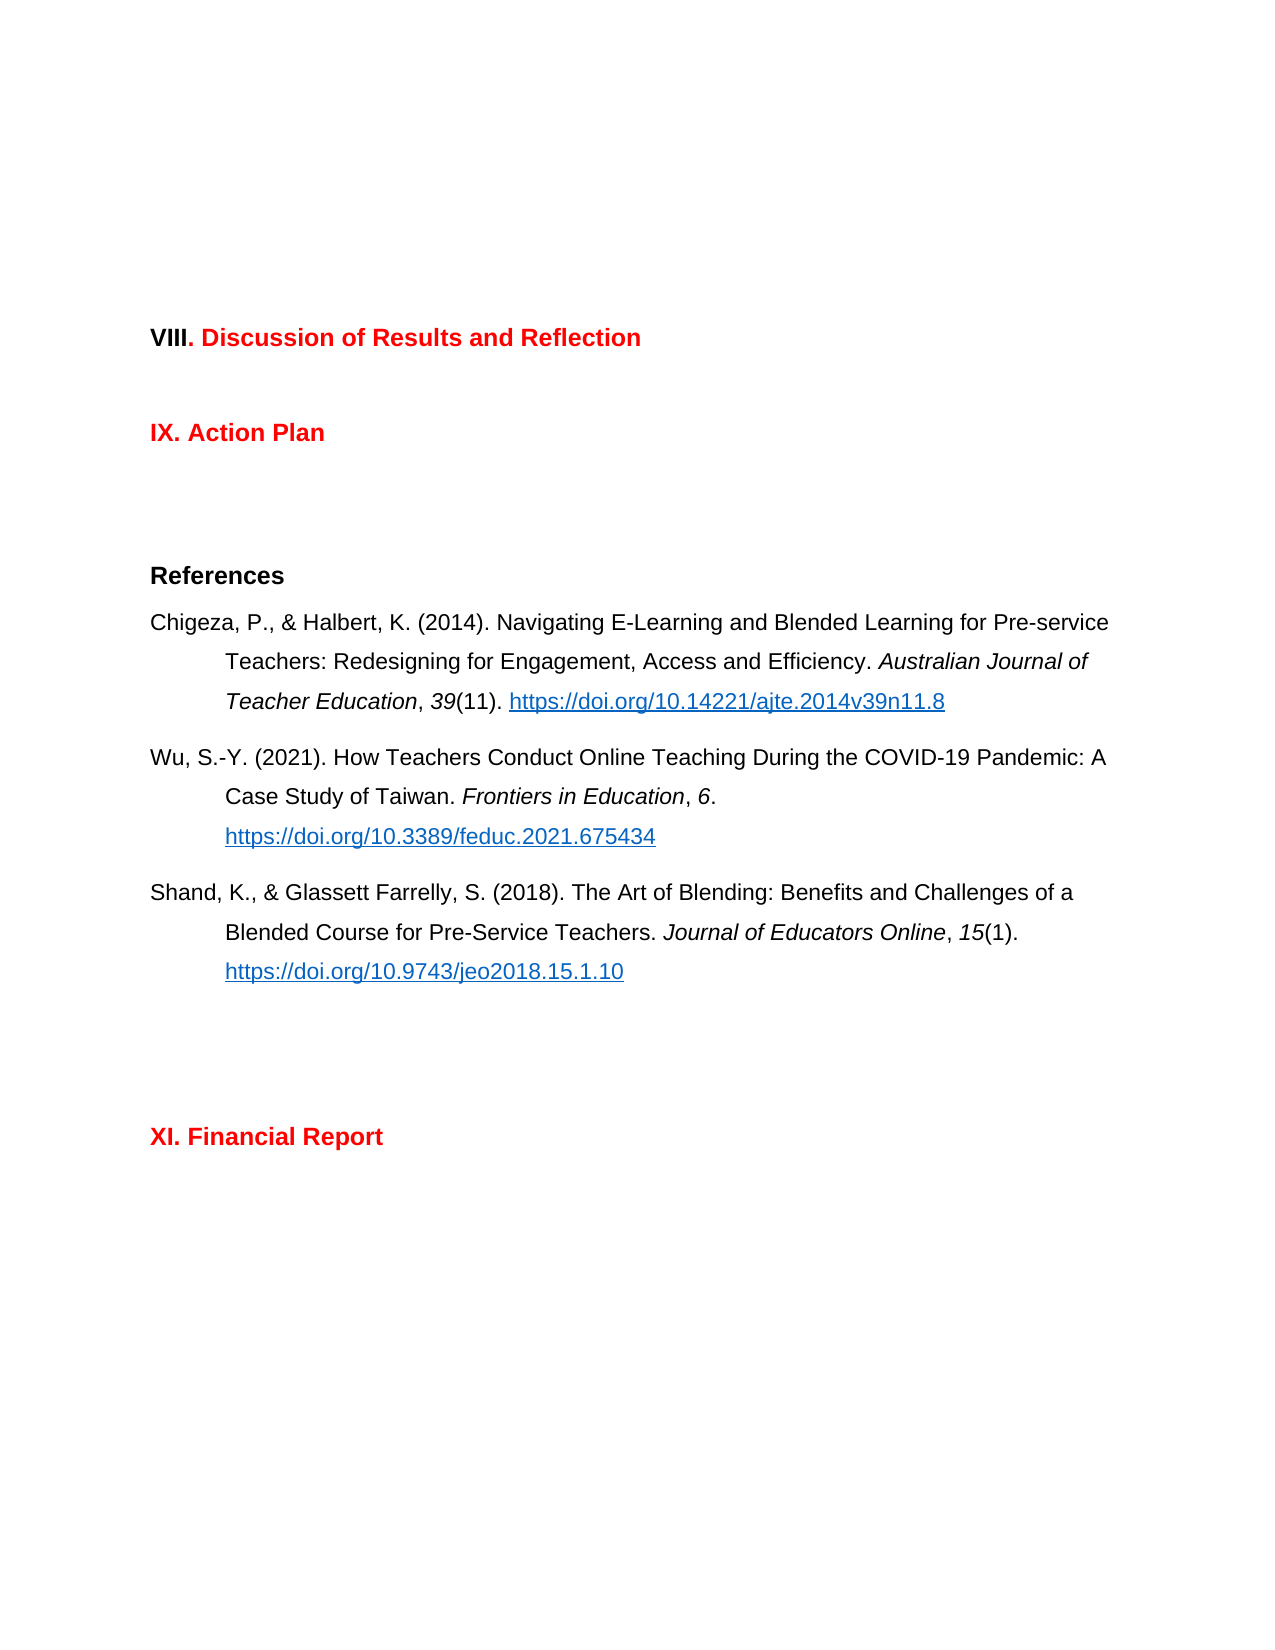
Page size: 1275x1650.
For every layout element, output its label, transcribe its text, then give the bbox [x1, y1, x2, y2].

text References [150, 561, 1125, 590]
text IX. Action Plan [150, 418, 1125, 447]
text Chigeza, P., & Halbert, K. (2014). Navigating E-Learning and Blended Learning for Pre-service Teachers: Redesigning for Engagement, Access and Efficiency. Australian Journal of Teacher Education, 39(11). https://doi.org/10.14221/ajte.2014v39n11.8 [150, 609, 1125, 714]
text XI. Financial Report [150, 1122, 1125, 1150]
text Shand, K., & Glassett Farrelly, S. (2018). The Art of Blending: Benefits and Challenges of a Blended Course for Pre-Service Teachers. Journal of Educators Online, 15(1). https://doi.org/10.9743/jeo2018.15.1.10 [150, 879, 1125, 984]
text VIII. Discussion of Results and Reflection [150, 322, 1125, 351]
text Wu, S.-Y. (2021). How Teachers Conduct Online Teaching During the COVID-19 Pandemic: A Case Study of Taiwan. Frontiers in Education, 6. https://doi.org/10.3389/feduc.2021.675434 [150, 744, 1125, 849]
